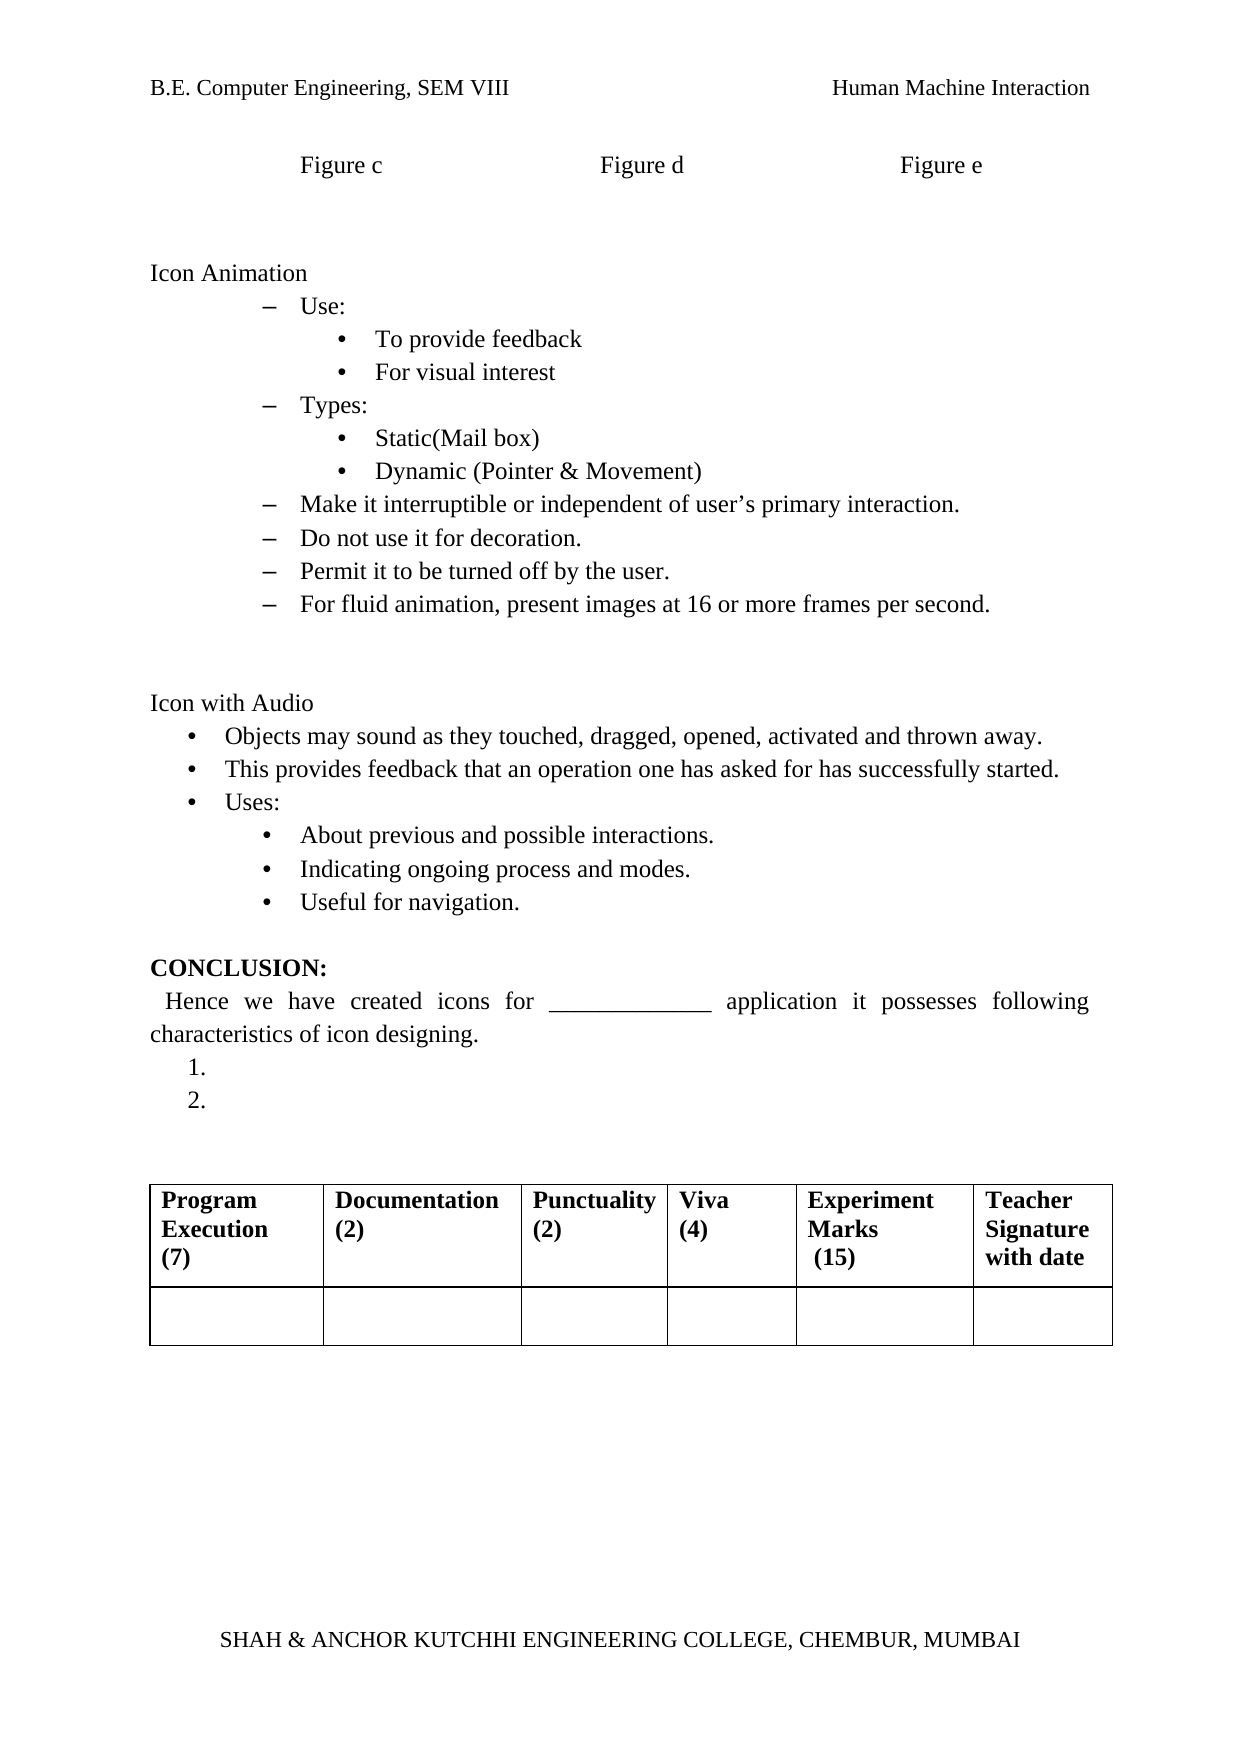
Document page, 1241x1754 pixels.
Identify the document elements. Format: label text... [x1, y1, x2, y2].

text Icon with Audio [150, 688, 1090, 717]
table_header Punctuality (2) [522, 1185, 667, 1286]
table_cell [797, 1288, 973, 1345]
text Figure c Figure d Figure e [150, 150, 1090, 179]
list Static(Mail box) [337, 423, 1090, 452]
text CONCLUSION: [150, 953, 1090, 982]
list For fluid animation, present images at 16 or more frames per second. [262, 589, 1090, 618]
list Types: [262, 390, 1090, 419]
text Icon Animation [150, 258, 1090, 286]
table_header Documentation (2) [324, 1185, 521, 1286]
list Useful for navigation. [262, 887, 1090, 916]
list Do not use it for decoration. [262, 523, 1090, 551]
table_header Program Execution (7) [151, 1185, 323, 1286]
table_header Experiment Marks (15) [797, 1185, 973, 1286]
table_cell [522, 1288, 667, 1345]
list Use: [262, 291, 1090, 319]
list Dynamic (Pointer & Movement) [337, 456, 1090, 485]
table_cell [668, 1288, 796, 1345]
list To provide feedback [337, 324, 1090, 353]
table_header Teacher Signature with date [974, 1185, 1112, 1286]
table_header Viva (4) [668, 1185, 796, 1286]
list About previous and possible interactions. [262, 820, 1090, 849]
list Objects may sound as they touched, dragged, opened, activated and thrown away. [187, 721, 1090, 750]
list Uses: [187, 787, 1090, 816]
text Hence we have created icons for _____________ application it possesses following characteristics of icon designing. [150, 986, 1090, 1048]
table_cell [324, 1288, 521, 1345]
list Make it interruptible or independent of user’s primary interaction. [262, 489, 1090, 518]
table_cell [151, 1288, 323, 1345]
list This provides feedback that an operation one has asked for has successfully started. [187, 754, 1090, 783]
table_cell [974, 1288, 1112, 1345]
list For visual interest [337, 357, 1090, 386]
list Indicating ongoing process and modes. [262, 853, 1090, 882]
list Permit it to be turned off by the user. [262, 556, 1090, 584]
